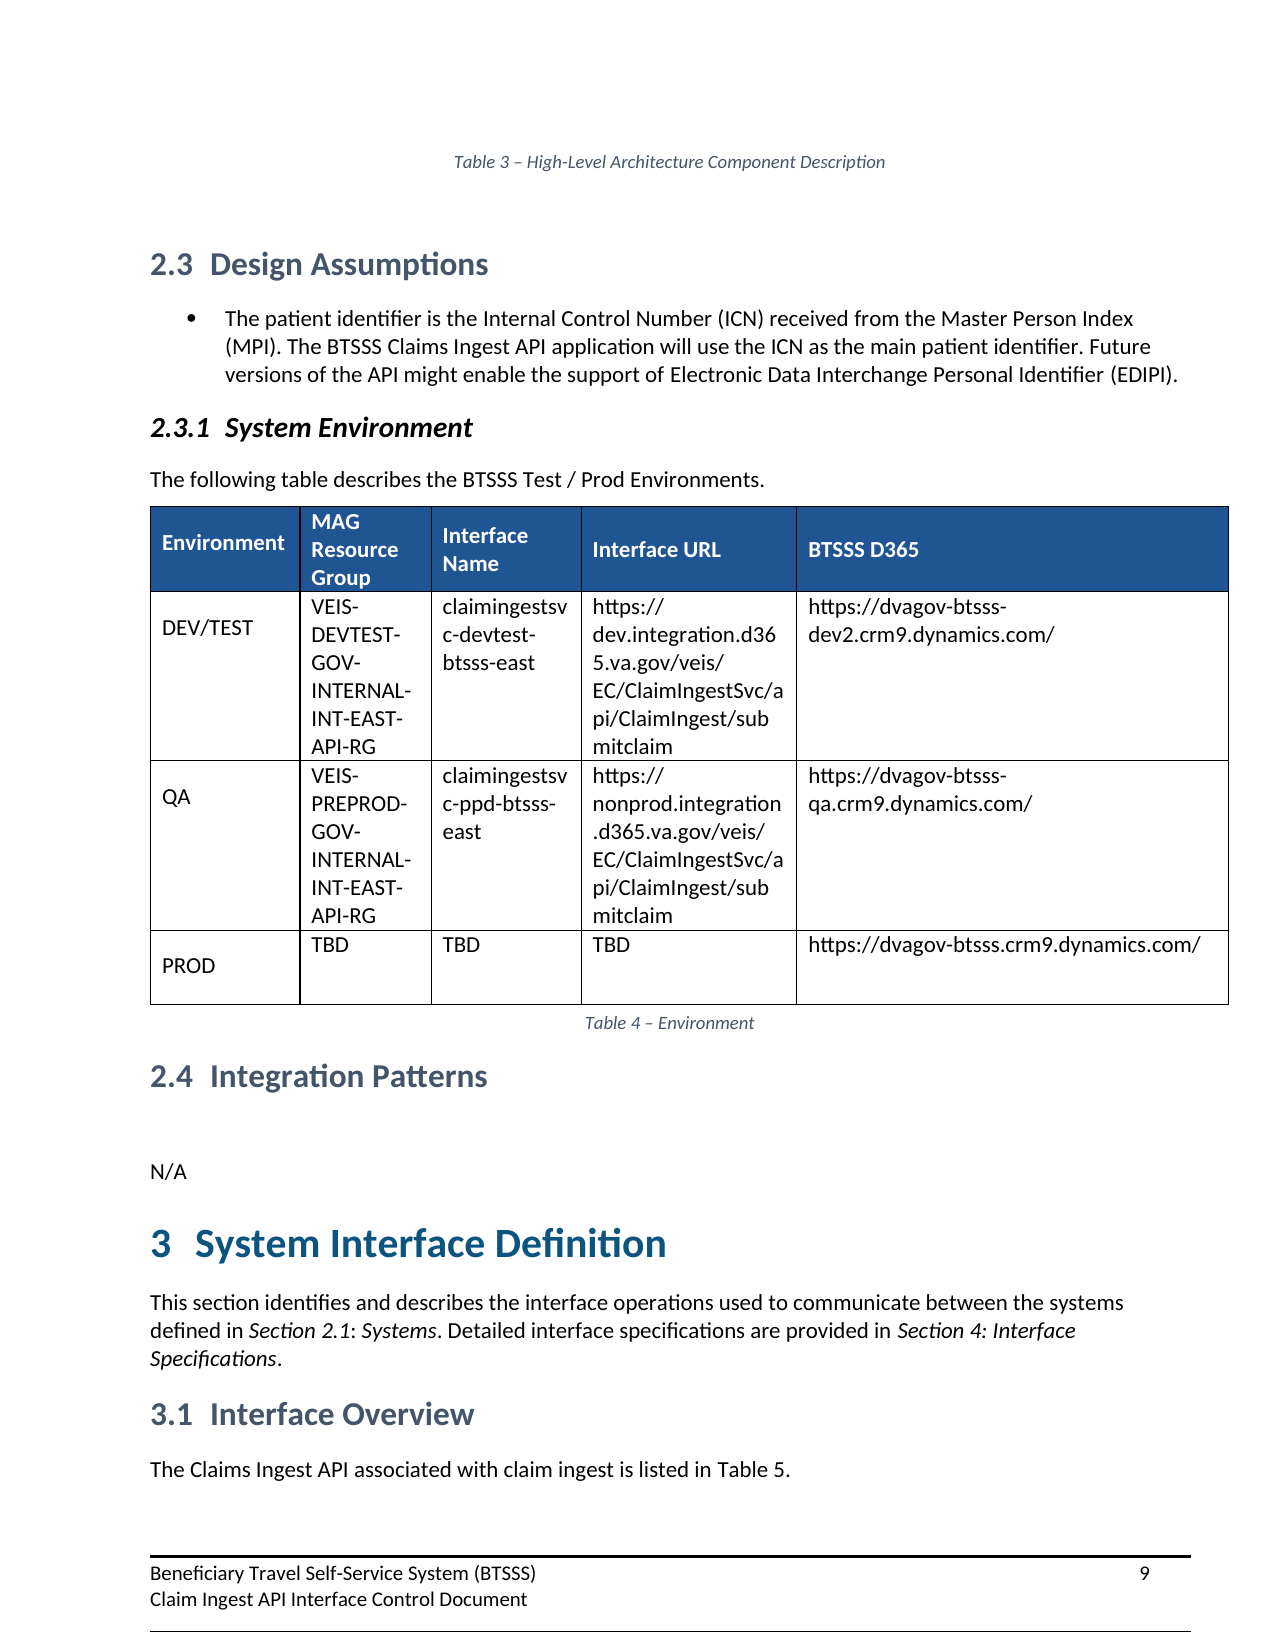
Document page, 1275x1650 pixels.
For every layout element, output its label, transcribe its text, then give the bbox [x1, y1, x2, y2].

table_header MAG Resource Group [301, 507, 431, 591]
text The following table describes the BTSSS Test / Prod Environments. [150, 466, 1191, 493]
table_header BTSSS D365 [797, 507, 1228, 591]
subtitle Interface Overview [150, 1393, 1191, 1434]
subtitle System Environment [150, 409, 1191, 445]
table_cell https://dvagov-btsss.crm9.dynamics.com/ [797, 931, 1228, 1004]
table_header Interface Name [432, 507, 581, 591]
table_cell TBD [582, 931, 796, 1004]
table_cell https://nonprod.integration.d365.va.gov/veis/ EC/ClaimIngestSvc/api/ClaimIngest/submitclaim [582, 761, 796, 929]
table_cell https://dvagov-btsss-qa.crm9.dynamics.com/ [797, 761, 1228, 929]
table_cell https://dvagov-btsss-dev2.crm9.dynamics.com/ [797, 592, 1228, 760]
table_cell VEIS-DEVTEST-GOV-INTERNAL-INT-EAST-API-RG [359, 592, 431, 760]
text This section identifies and describes the interface operations used to communicate between the systems defined in Section 2.1: Systems. Detailed interface specifications are provided in Section 4: Interface Specifications. [150, 1288, 1191, 1372]
text Table 3 – High-Level Architecture Component Description [150, 150, 1191, 173]
table_cell https://dev.integration.d365.va.gov/veis/ EC/ClaimIngestSvc/api/ClaimIngest/submitclaim [582, 592, 796, 760]
text The Claims Ingest API associated with claim ingest is listed in Table 5. [150, 1455, 1191, 1483]
table_cell PROD [151, 931, 299, 1004]
table_cell TBD [432, 931, 581, 1004]
table_header Interface URL [582, 507, 796, 591]
subtitle Design Assumptions [150, 243, 1191, 283]
table_cell claimingestsvc-ppd-btsss-east [432, 761, 581, 929]
text N/A [150, 1157, 1191, 1185]
table_cell TBD [301, 931, 431, 1004]
text Table 4 – Environment [150, 1011, 1191, 1034]
table_cell DEV/TEST [151, 592, 299, 760]
subtitle System Interface Definition [150, 1217, 1191, 1267]
table_header Environment [151, 507, 299, 591]
list The patient identifier is the Internal Control Number (ICN) received from the Master Person Index (MPI). The BTSSS Claims Ingest API application will use the ICN as the main patient identifier. Future versions of the API might enable the support of Electronic Data Interchange Personal Identifier (EDIPI). [187, 304, 1191, 388]
table_cell claimingestsvc-devtest-btsss-east [432, 592, 581, 760]
table_cell QA [151, 761, 299, 929]
table_cell VEIS-PREPROD-GOV-INTERNAL-INT-EAST-API-RG [301, 761, 431, 929]
subtitle Integration Patterns [150, 1055, 1191, 1137]
